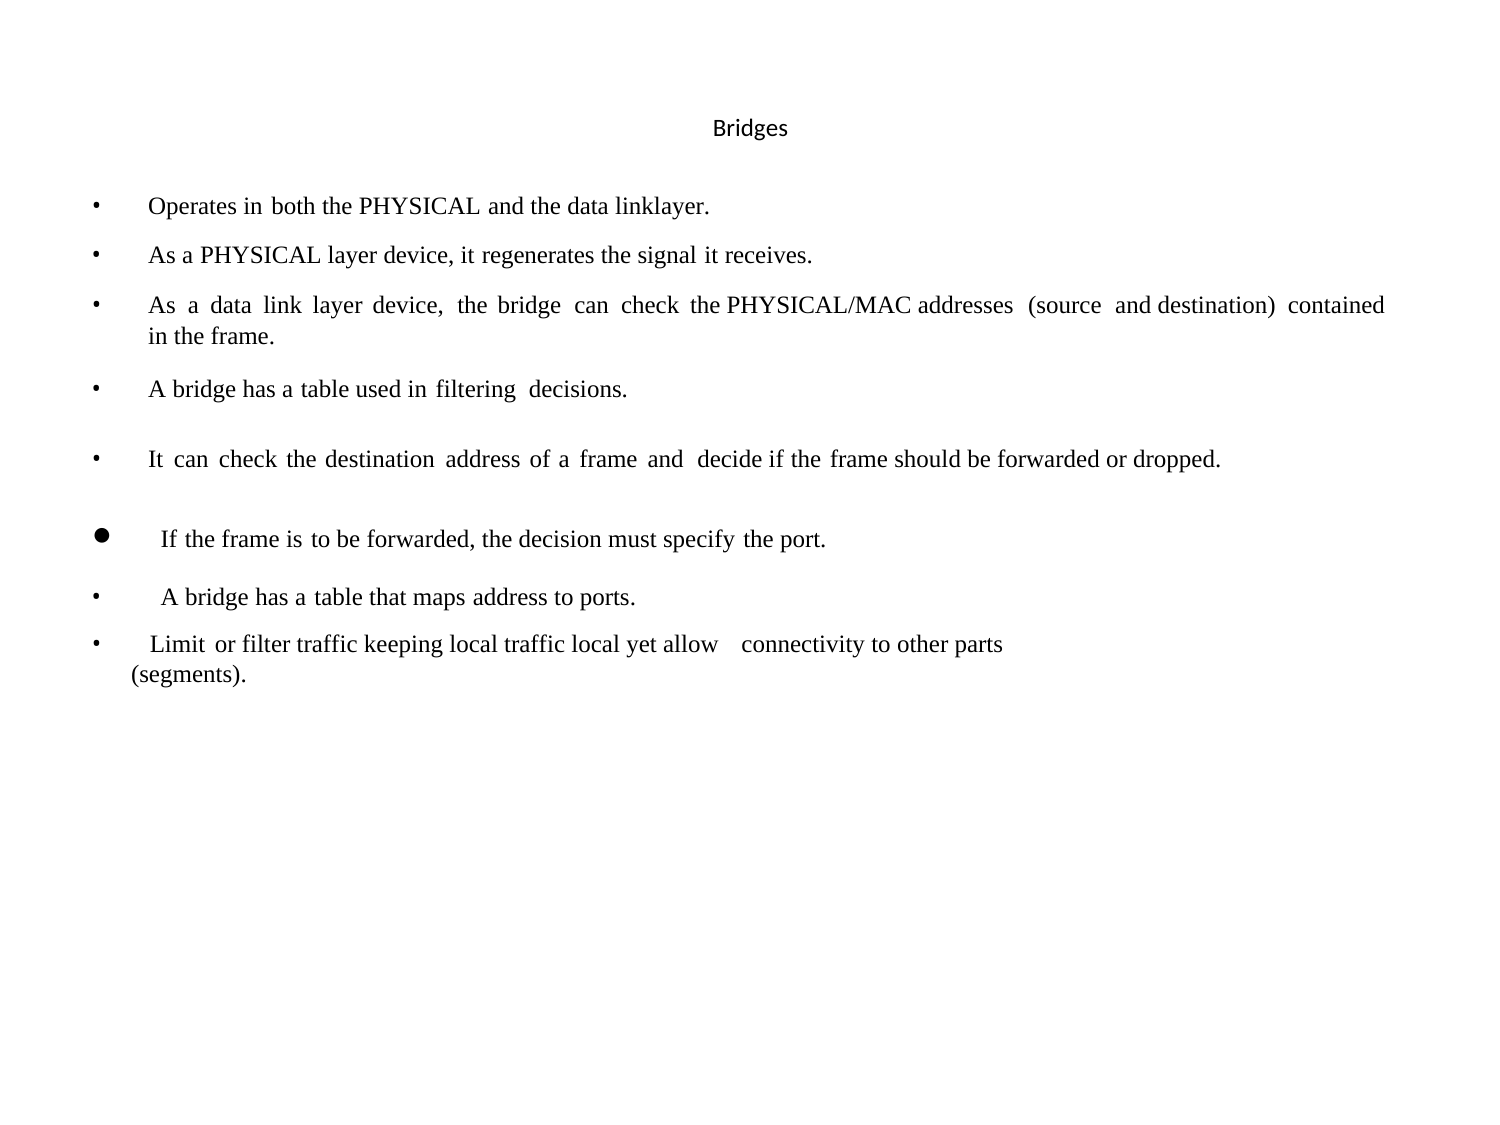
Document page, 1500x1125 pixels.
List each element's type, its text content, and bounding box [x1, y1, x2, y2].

list A bridge has a table that maps address to ports. [91, 578, 1464, 612]
list If the frame is to be forwarded, the decision must specify the port. [91, 507, 1464, 558]
list A bridge has a table used in filtering decisions. [91, 370, 1464, 404]
text Bridges [201, 112, 1299, 143]
list Operates in both the PHYSICAL and the data linklayer. [92, 188, 1464, 222]
list Limit or filter traffic keeping local traffic local yet allow connectivity to other parts (segments). [92, 625, 1081, 688]
list It can check the destination address of a frame and decide if the frame should be forwarded or dropped. [92, 441, 1376, 475]
list As a data link layer device, the bridge can check the PHYSICAL/MAC addresses (source and destination) contained in the frame. [92, 287, 1410, 349]
list As a PHYSICAL layer device, it regenerates the signal it receives. [91, 237, 1464, 271]
